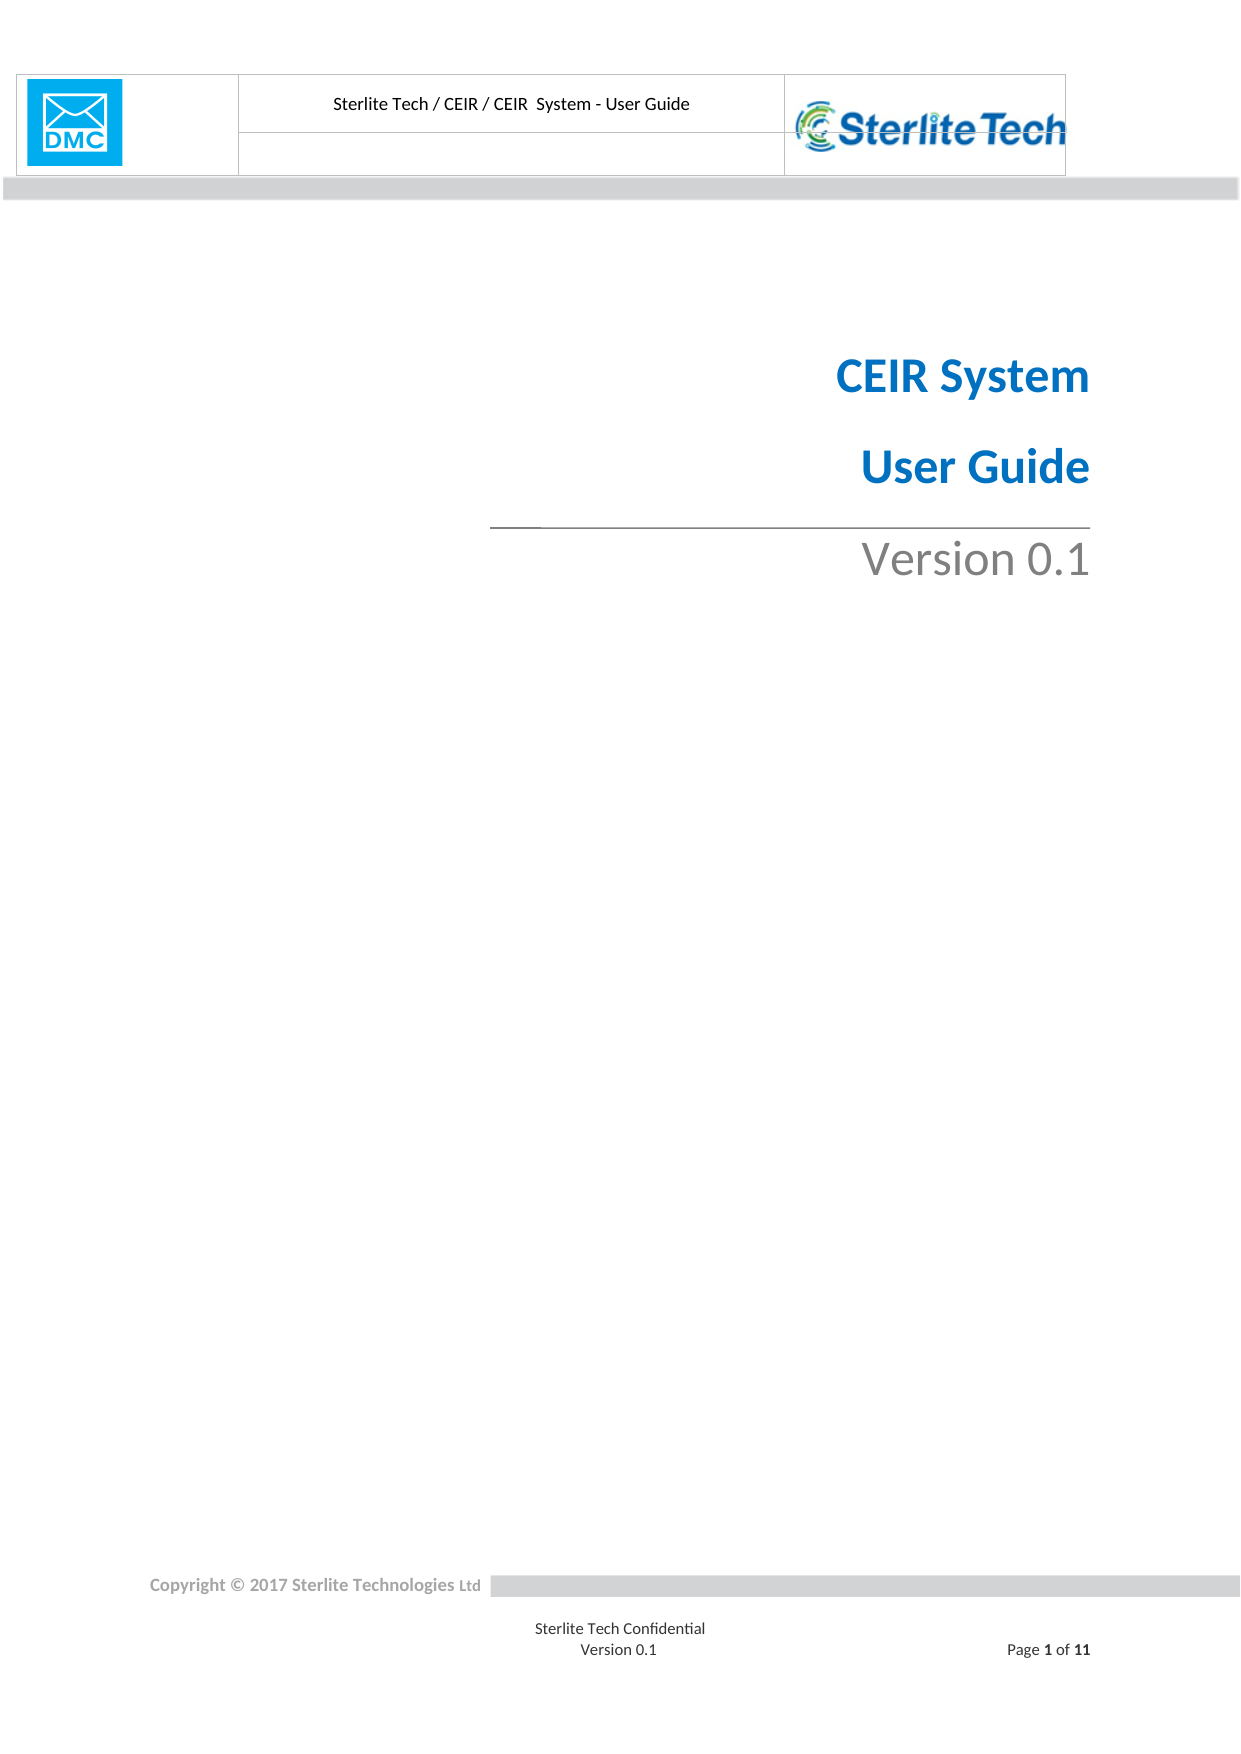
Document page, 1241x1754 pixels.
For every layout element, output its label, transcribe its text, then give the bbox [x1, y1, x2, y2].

text User Guide [150, 435, 1090, 496]
picture [786, 90, 1065, 132]
picture [1066, 90, 1075, 162]
picture [490, 1575, 1241, 1597]
picture [786, 133, 1065, 162]
text Version 0.1 [150, 527, 1090, 588]
text CEIR System [150, 344, 1090, 405]
picture [2, 175, 1241, 202]
